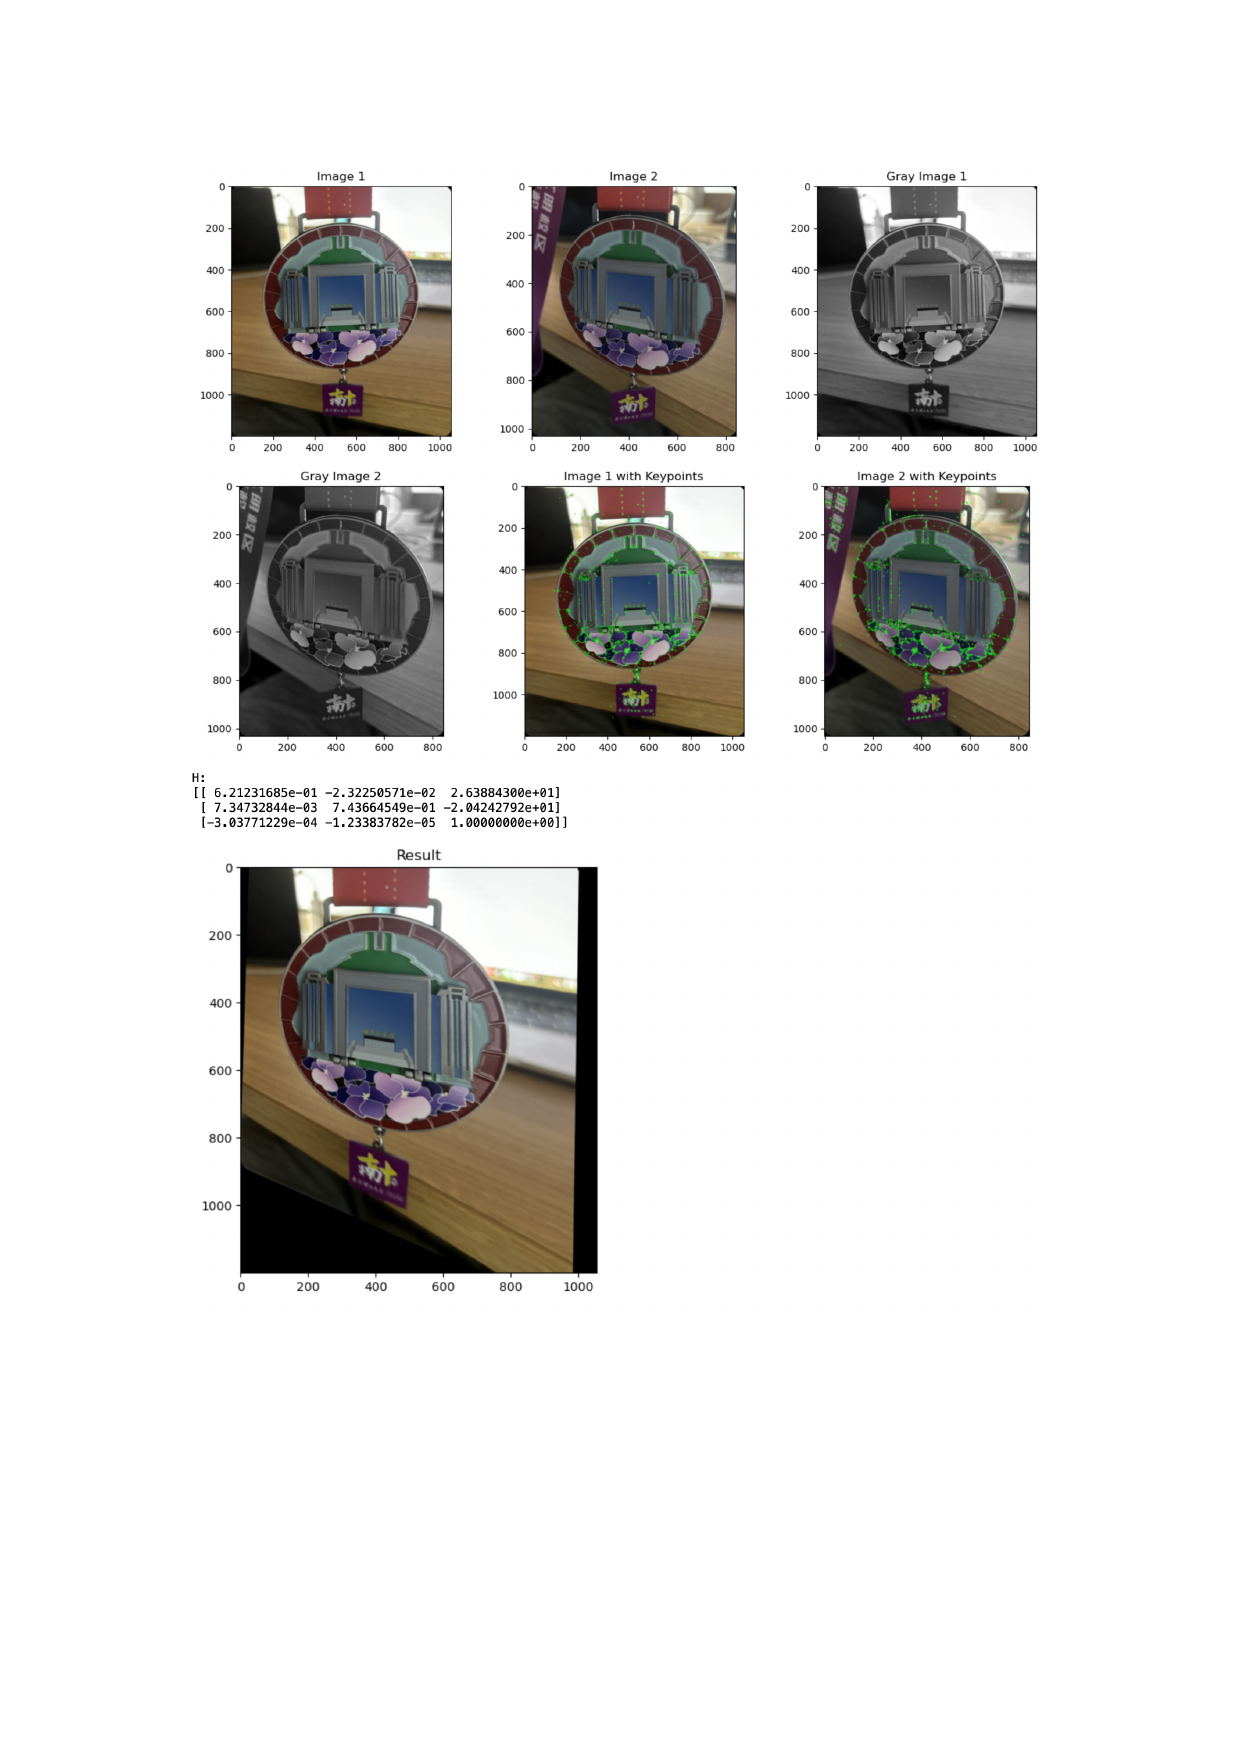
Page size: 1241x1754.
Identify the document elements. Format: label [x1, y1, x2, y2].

picture [187, 162, 1053, 1322]
